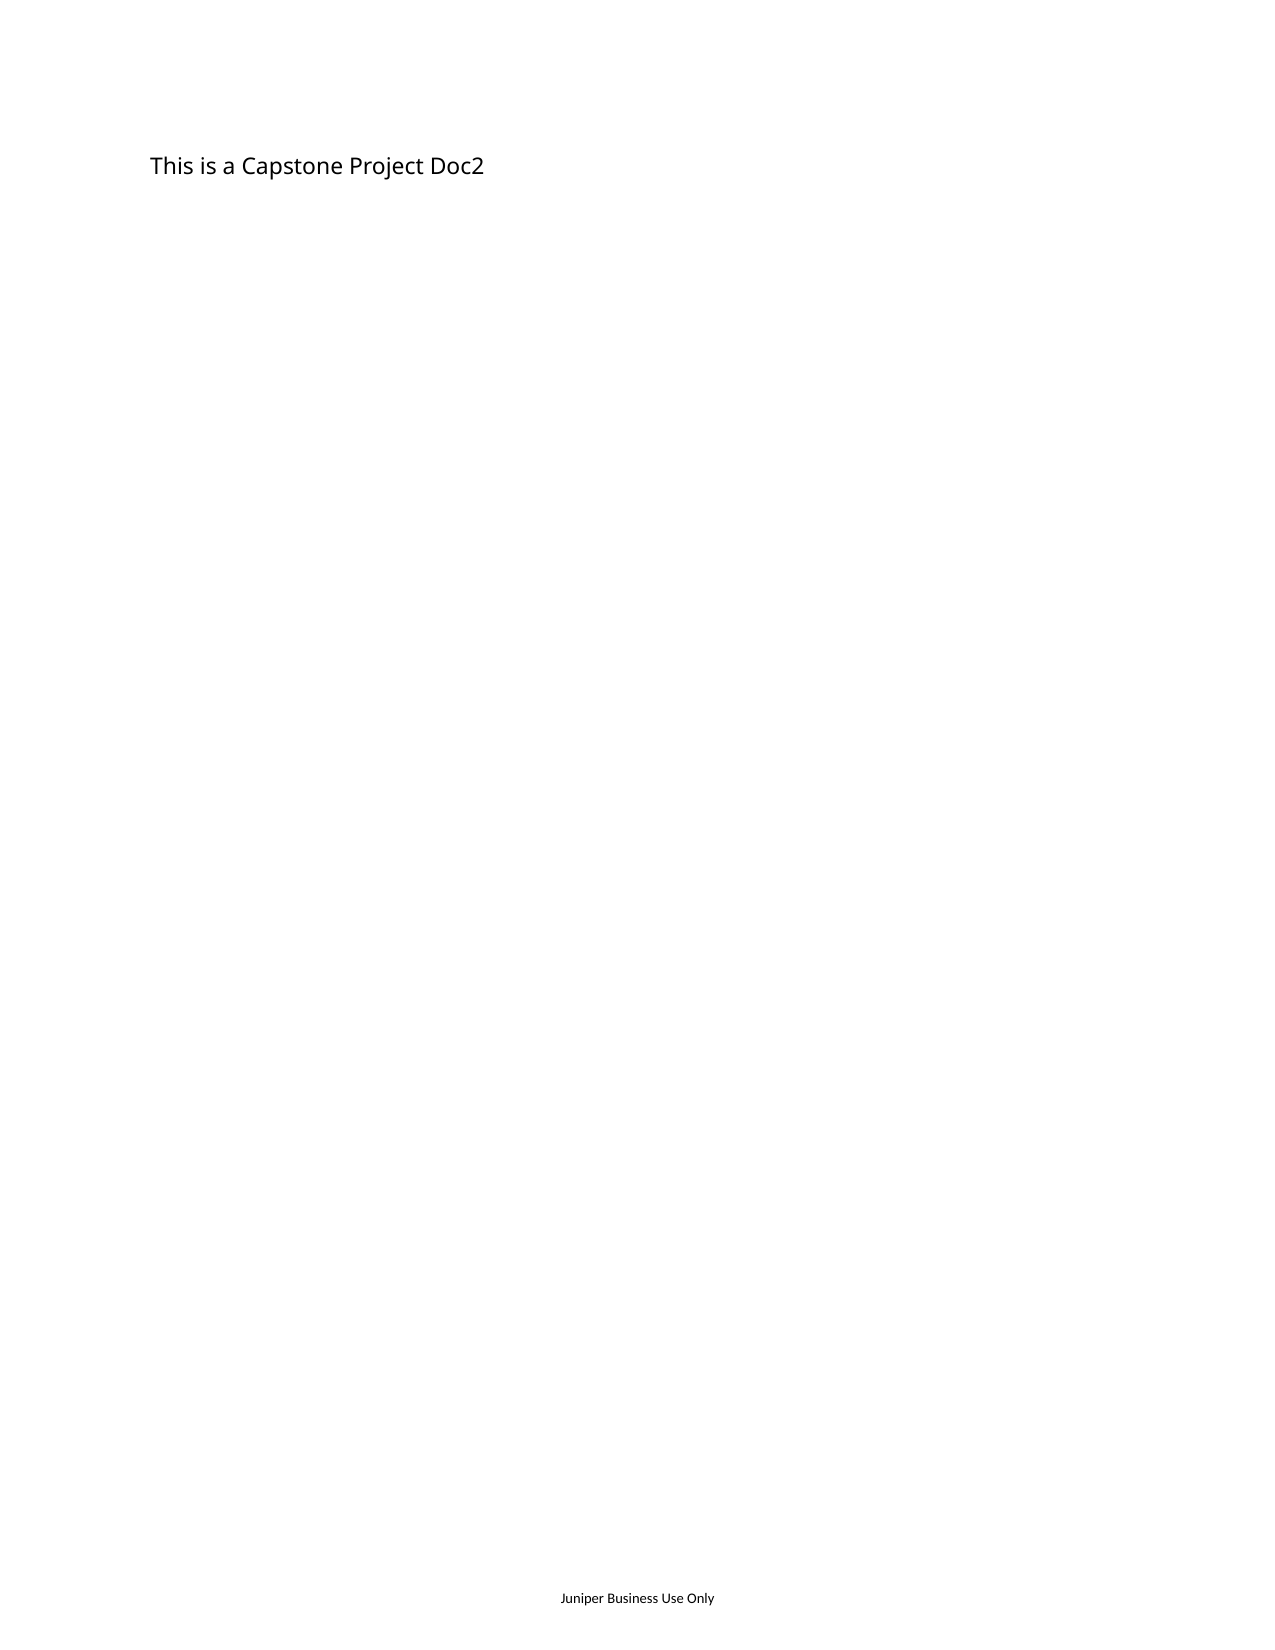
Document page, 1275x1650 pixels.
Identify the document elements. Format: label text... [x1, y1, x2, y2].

text This is a Capstone Project Doc2 [150, 150, 1125, 181]
